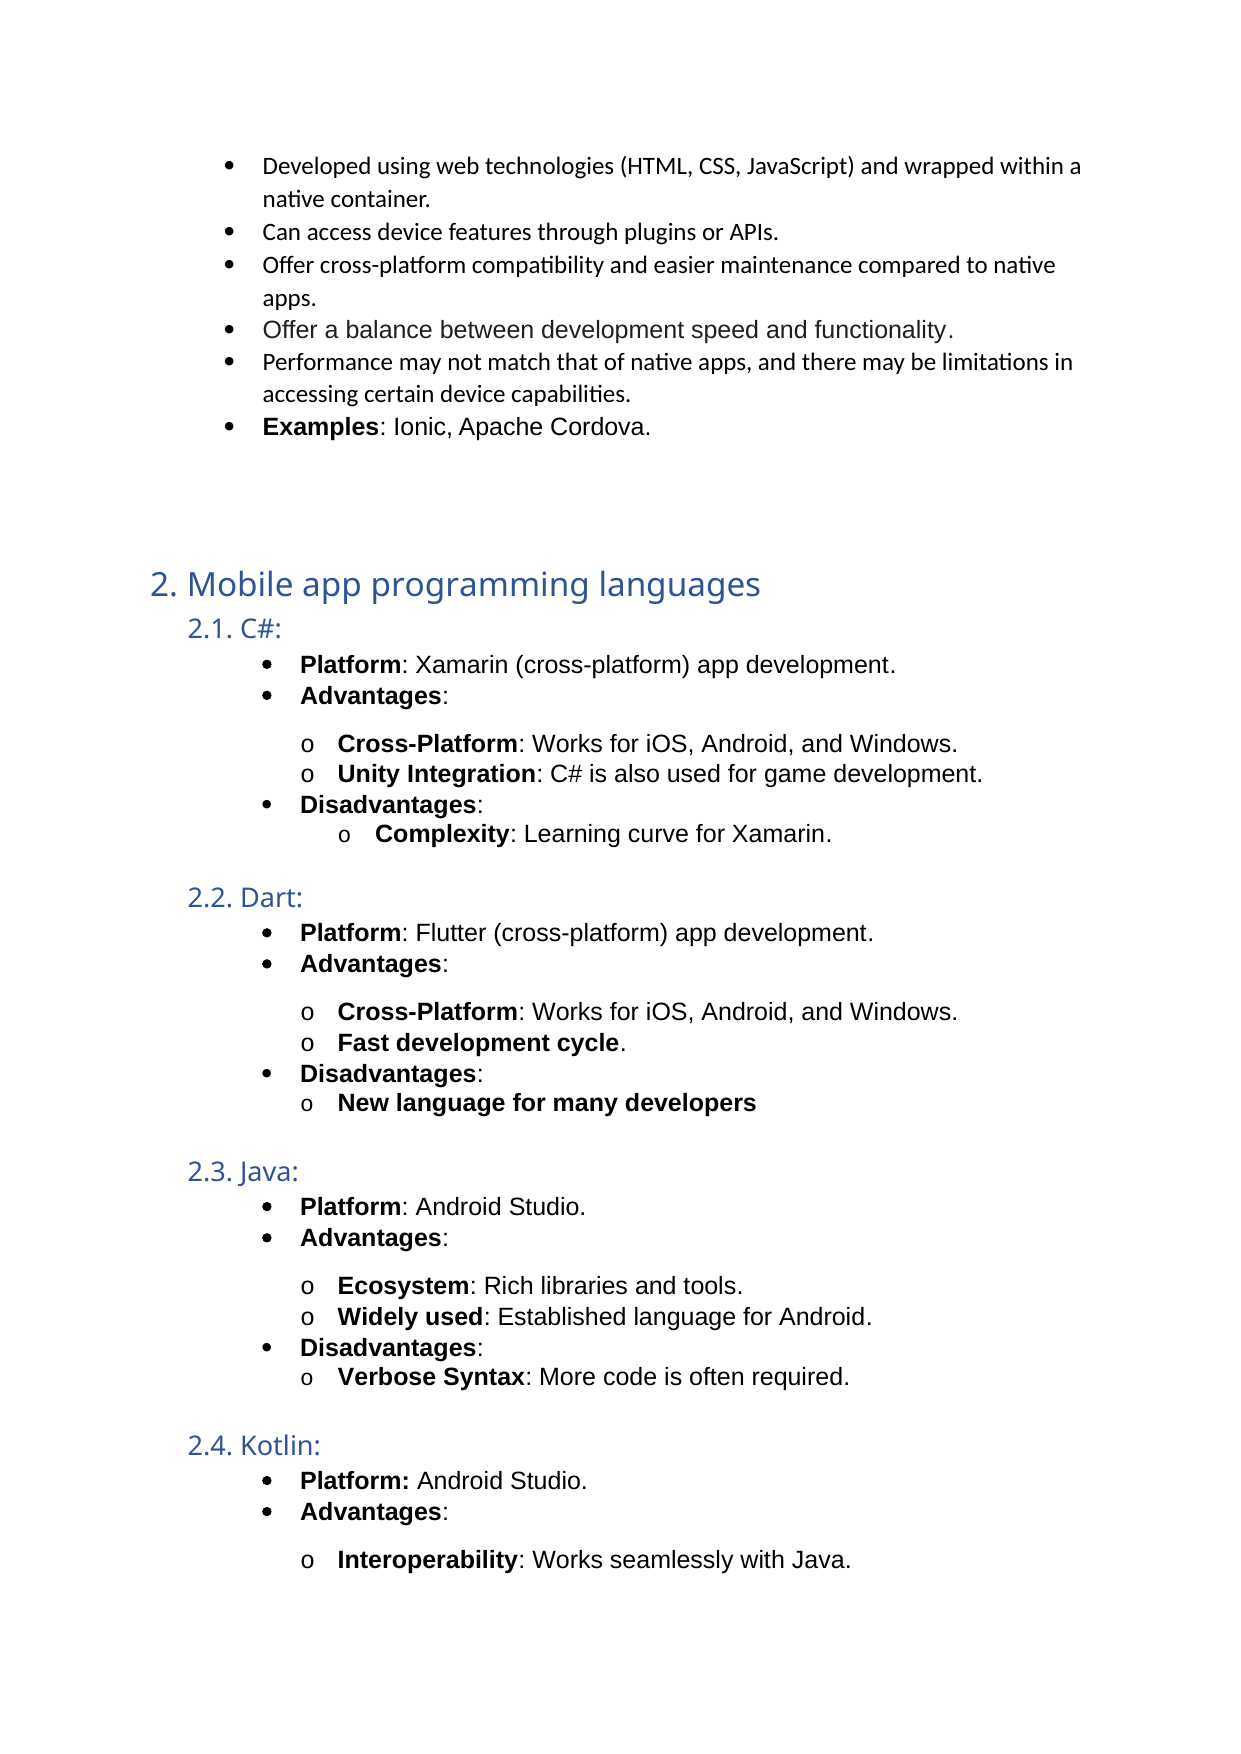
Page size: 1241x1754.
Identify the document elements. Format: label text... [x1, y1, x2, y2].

list 2.3. Java: [187, 1152, 1090, 1189]
list Advantages: [262, 681, 1090, 709]
list Complexity: Learning curve for Xamarin. [337, 819, 1090, 849]
list Platform: Android Studio. [262, 1466, 1090, 1495]
list Disadvantages: [262, 1059, 1090, 1088]
list New language for many developers [300, 1088, 1090, 1118]
list Verbose Syntax: More code is often required. [300, 1362, 1090, 1392]
list Ecosystem: Rich libraries and tools. [300, 1271, 1090, 1302]
list Performance may not match that of native apps, and there may be limitations in accessing certain device capabilities. [225, 346, 1090, 409]
list Platform: Xamarin (cross-platform) app development. [262, 649, 1090, 678]
subtitle 2. Mobile app programming languages [150, 561, 1090, 606]
list Platform: Flutter (cross-platform) app development. [262, 918, 1090, 947]
list 2.2. Dart: [187, 878, 1090, 915]
list Developed using web technologies (HTML, CSS, JavaScript) and wrapped within a native container. [225, 150, 1090, 213]
list Disadvantages: [262, 1333, 1090, 1362]
list Advantages: [262, 1497, 1090, 1526]
list 2.4. Kotlin: [187, 1426, 1090, 1463]
list Fast development cycle. [300, 1028, 1090, 1059]
list Unity Integration: C# is also used for game development. [300, 759, 1090, 790]
list Interoperability: Works seamlessly with Java. [300, 1545, 1090, 1576]
list Disadvantages: [262, 790, 1090, 819]
list Cross-Platform: Works for iOS, Android, and Windows. [300, 997, 1090, 1028]
list Offer cross-platform compatibility and easier maintenance compared to native apps. [225, 249, 1090, 312]
list Widely used: Established language for Android. [300, 1302, 1090, 1333]
list Offer a balance between development speed and functionality. [225, 314, 1090, 343]
list Advantages: [262, 949, 1090, 978]
list Cross-Platform: Works for iOS, Android, and Windows. [300, 728, 1090, 759]
list Advantages: [262, 1223, 1090, 1252]
list Platform: Android Studio. [262, 1192, 1090, 1221]
list Can access device features through plugins or APIs. [225, 216, 1090, 246]
list 2.1. C#: [187, 610, 1090, 647]
list Examples: Ionic, Apache Cordova. [225, 412, 1090, 440]
